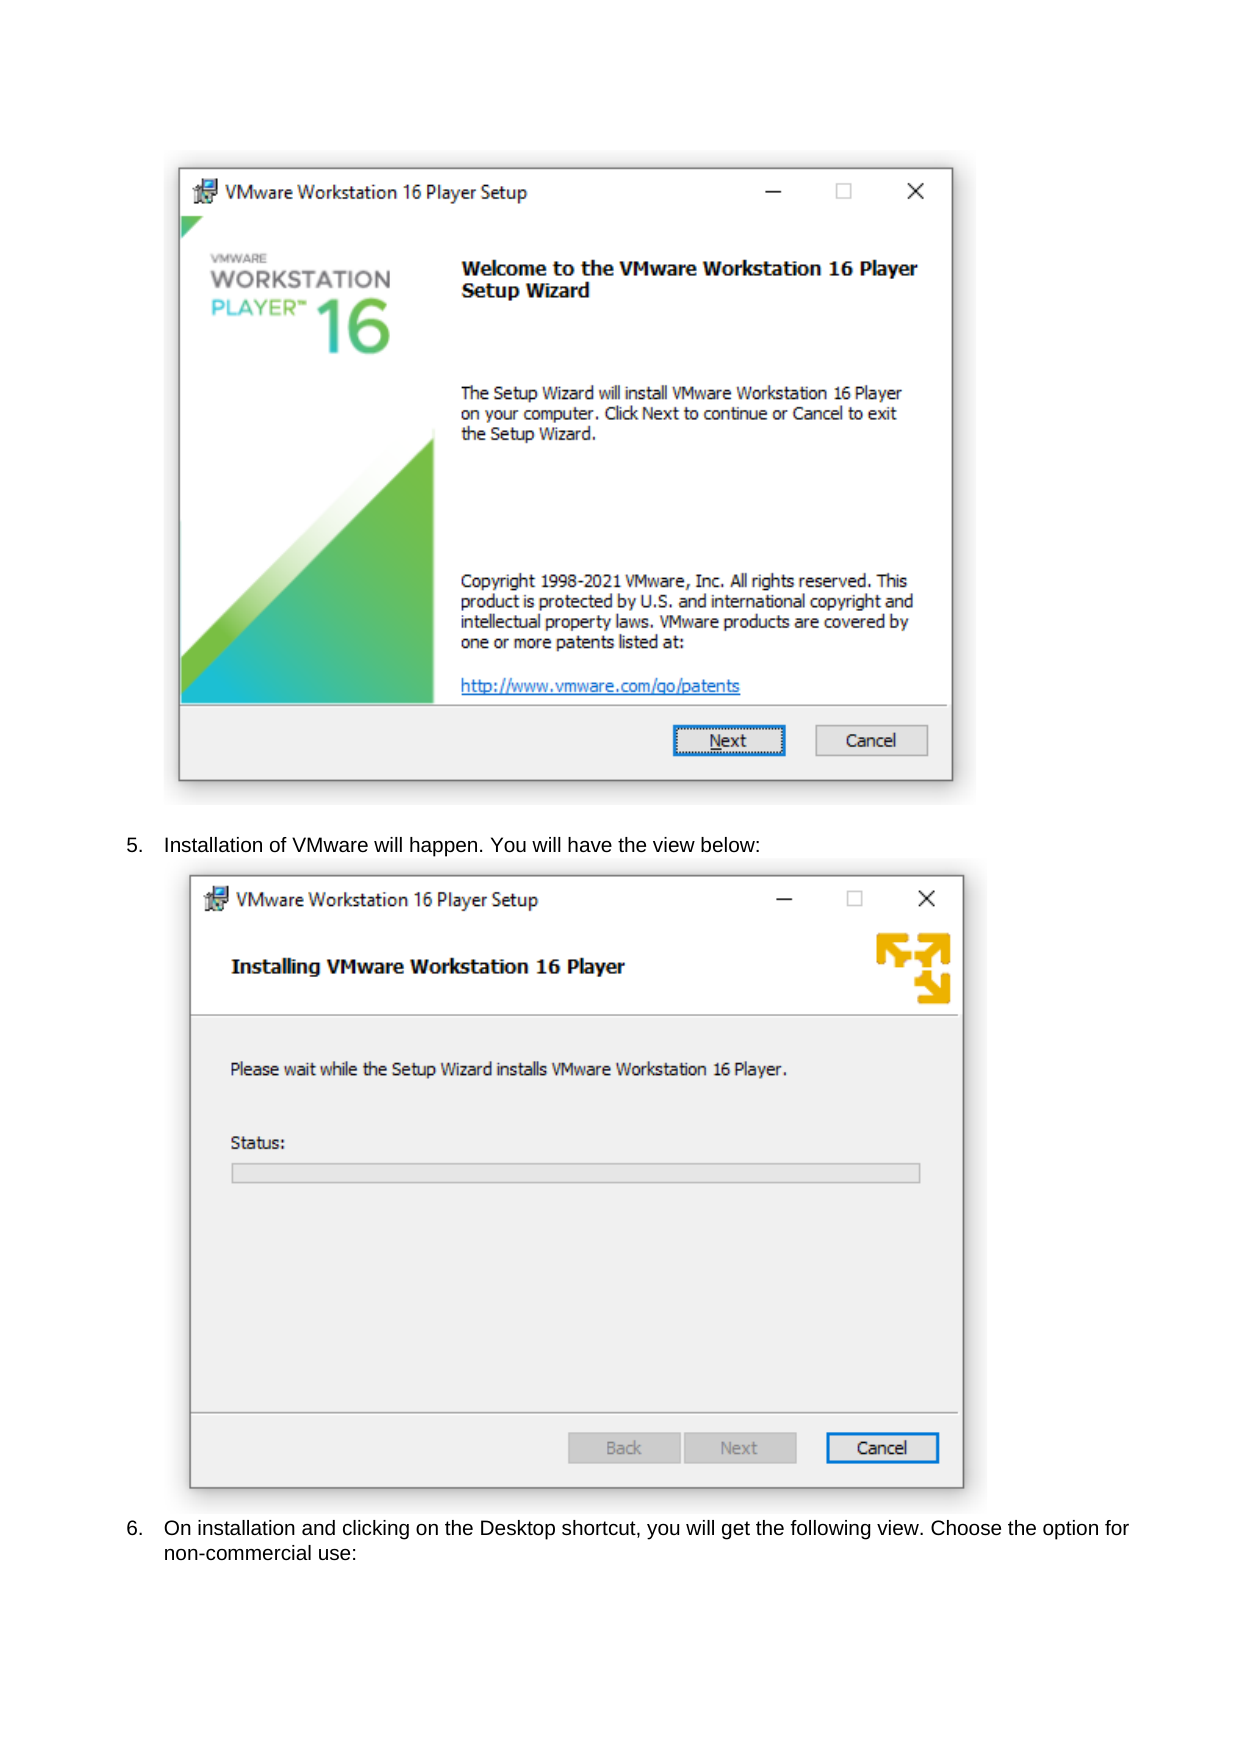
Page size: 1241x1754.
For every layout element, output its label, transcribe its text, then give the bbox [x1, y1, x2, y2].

picture [163, 858, 988, 1514]
list Installation of VMware will happen. You will have the view below: [126, 833, 1152, 857]
list On installation and clicking on the Desktop shortcut, you will get the following view. Choose the option for non-commercial use: [126, 1515, 1152, 1565]
picture [163, 150, 977, 805]
